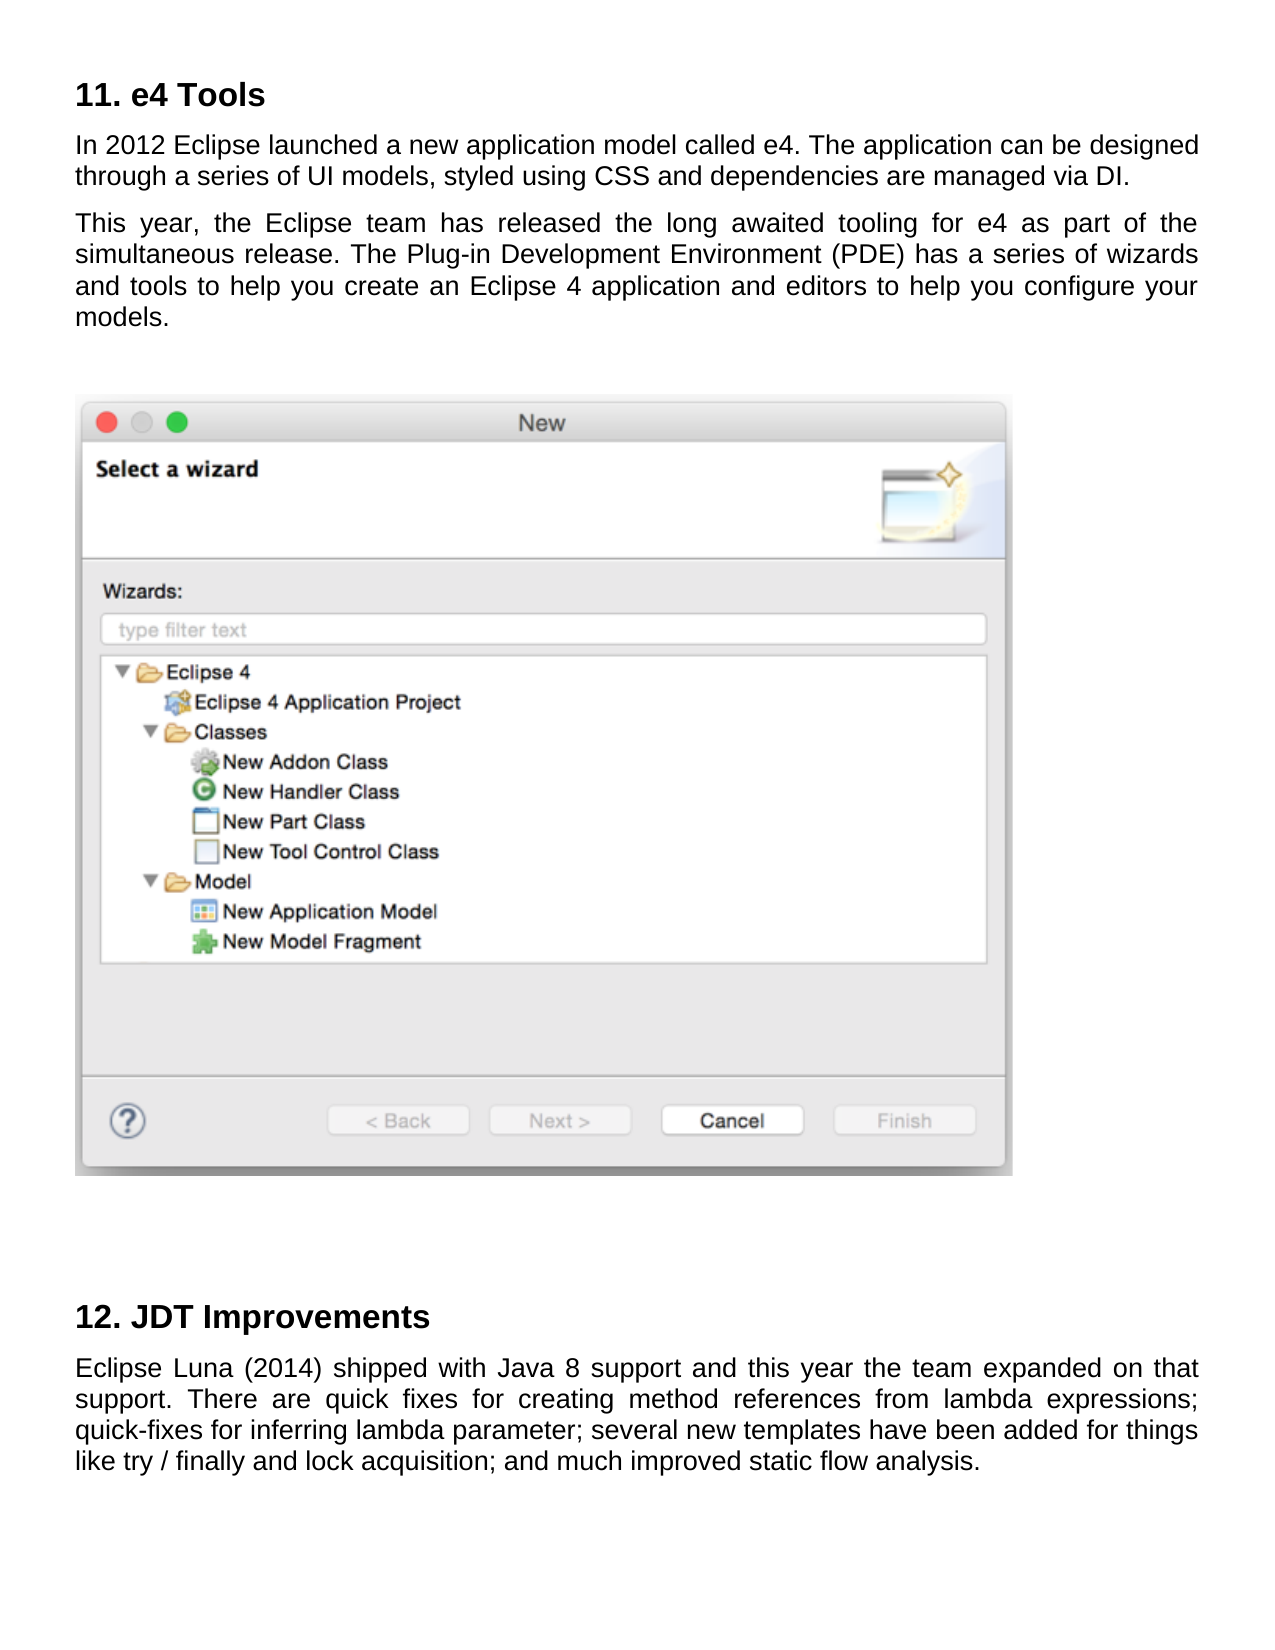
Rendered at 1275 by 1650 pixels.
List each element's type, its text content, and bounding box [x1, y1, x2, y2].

text This year, the Eclipse team has released the long awaited tooling for e4 as part of the simultaneous release. The Plug-in Development Environment (PDE) has a series of wizards and tools to help you create an Eclipse 4 application and editors to help you configure your models. [75, 207, 1200, 332]
text 12. JDT Improvements [75, 1298, 1200, 1336]
text Eclipse Luna (2014) shipped with Java 8 support and this year the team expanded on that support. There are quick fixes for creating method references from lambda expressions; quick-fixes for inferring lambda parameter; several new templates have been added for things like try / finally and lock acquisition; and much improved static flow analysis. [75, 1352, 1200, 1477]
picture [75, 394, 1013, 1176]
text In 2012 Eclipse launched a new application model called e4. The application can be designed through a series of UI models, styled using CSS and dependencies are managed via DI. [75, 129, 1200, 192]
text 11. e4 Tools [75, 75, 1200, 113]
